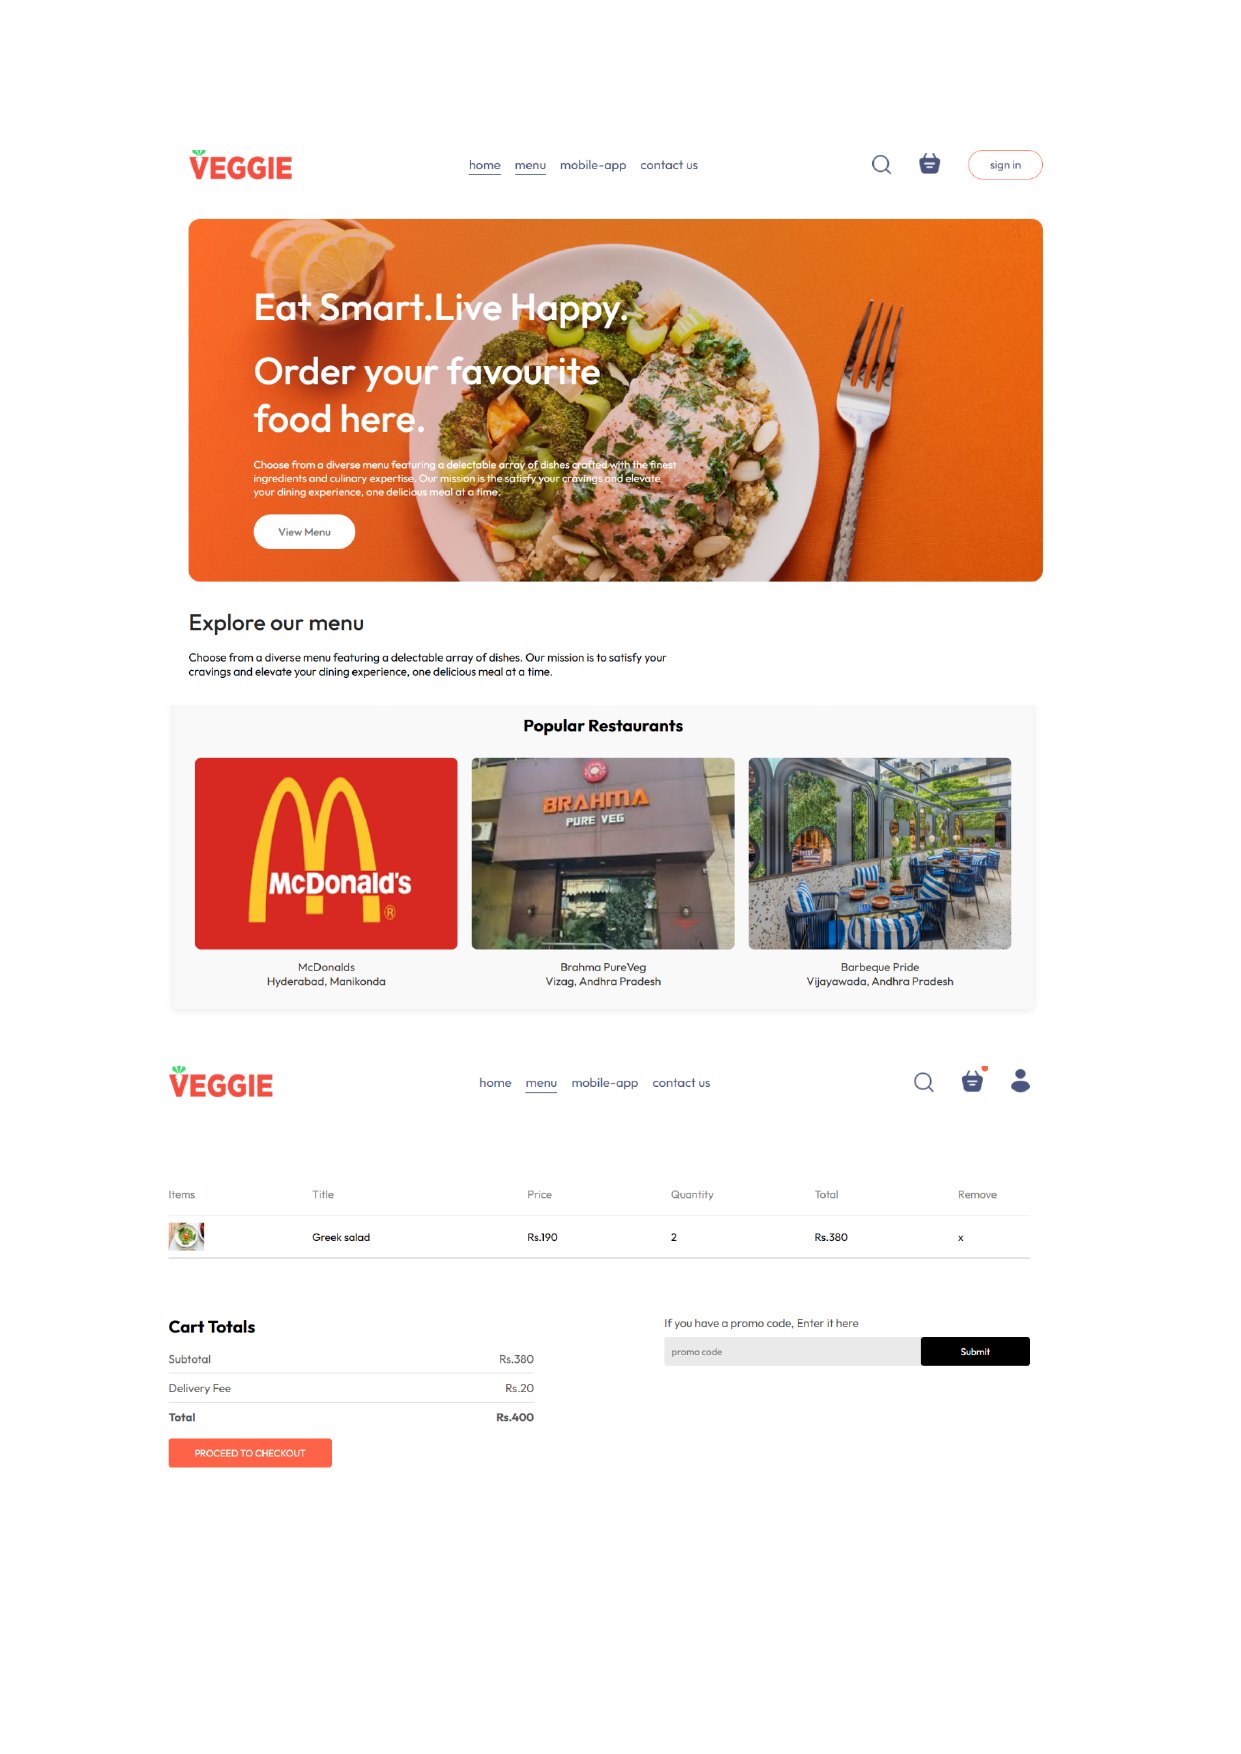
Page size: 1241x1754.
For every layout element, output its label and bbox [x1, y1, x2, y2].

picture [150, 1066, 1091, 1515]
picture [150, 150, 1091, 687]
picture [150, 705, 1091, 1048]
